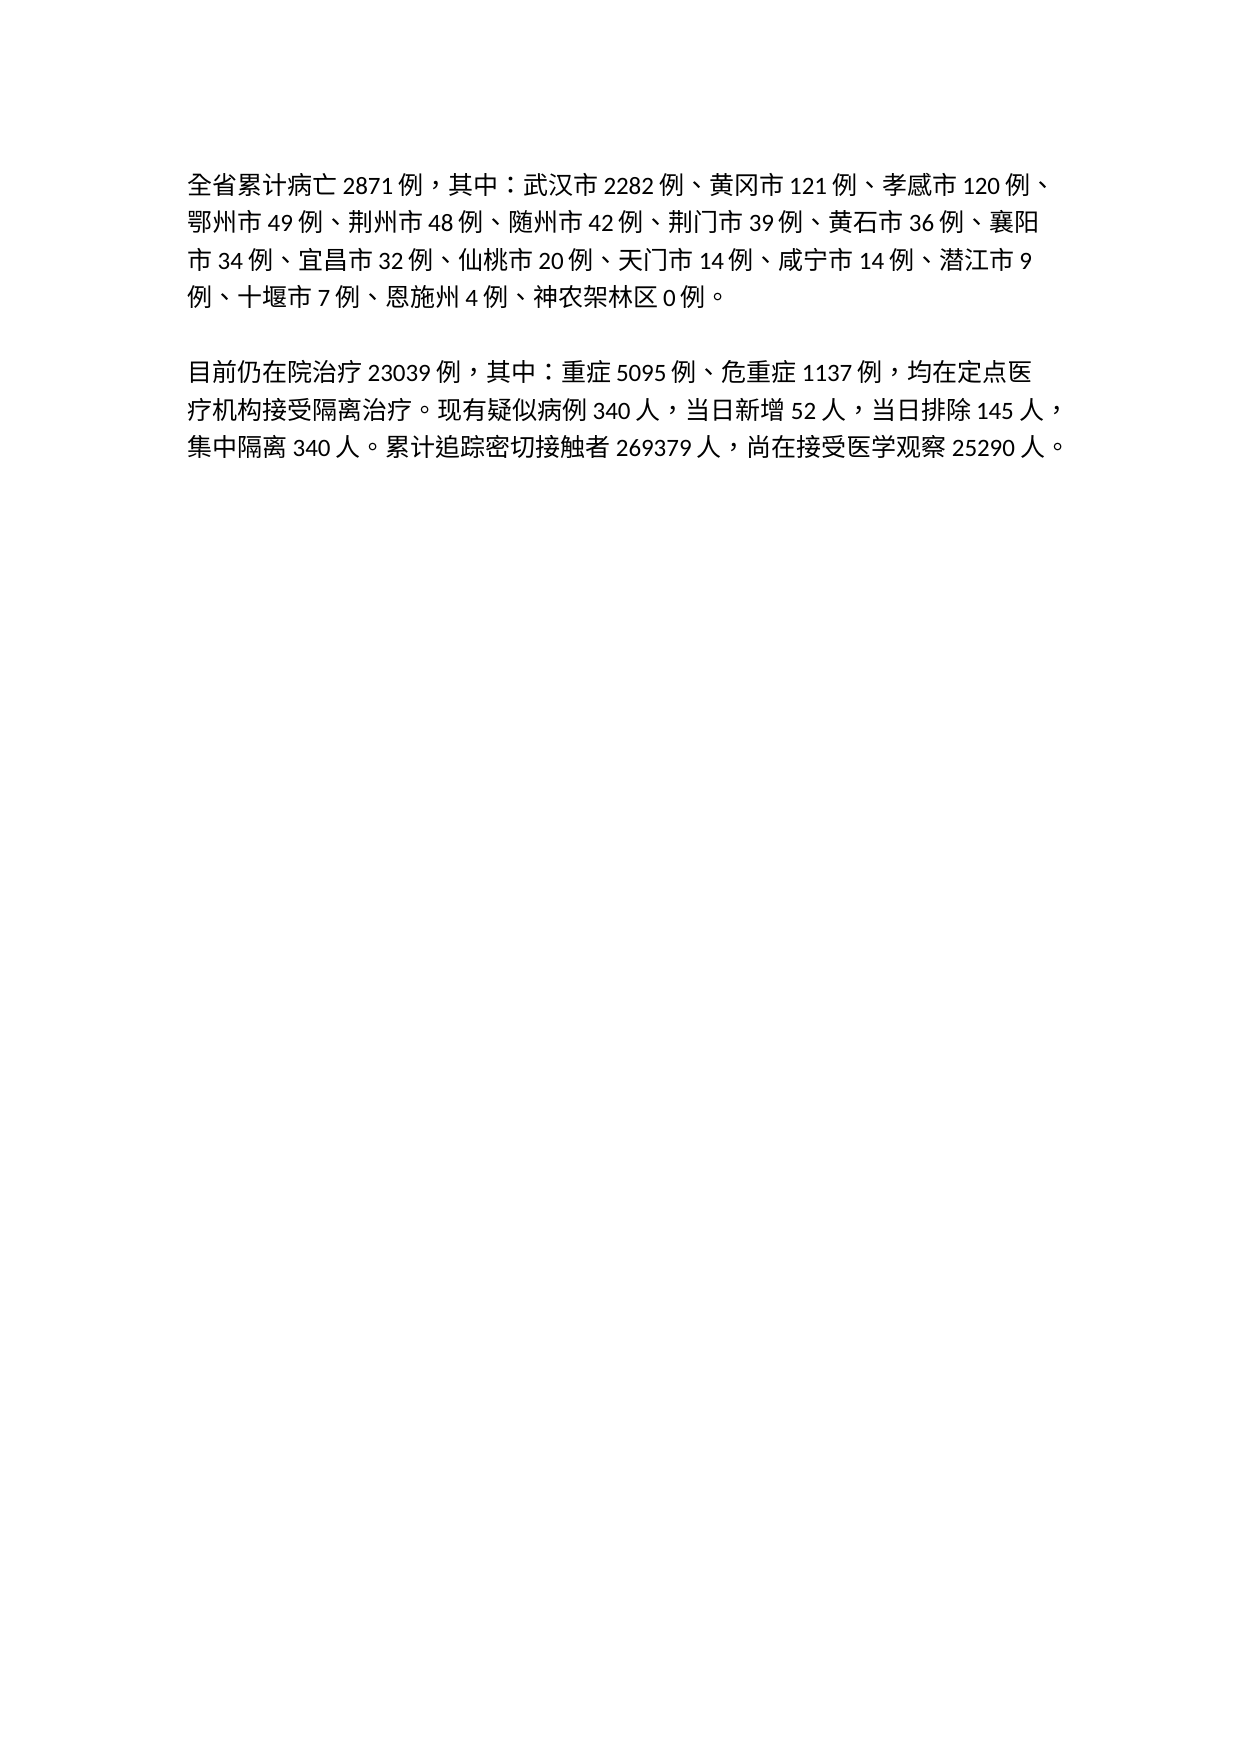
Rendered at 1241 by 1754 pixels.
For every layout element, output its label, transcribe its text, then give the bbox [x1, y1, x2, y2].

text 全省累计病亡2871例，其中：武汉市2282例、黄冈市121例、孝感市120例、鄂州市49例、荆州市48例、随州市42例、荆门市39例、黄石市36例、襄阳市34例、宜昌市32例、仙桃市20例、天门市14例、咸宁市14例、潜江市9例、十堰市7例、恩施州4例、神农架林区0例。 [187, 164, 1053, 314]
text 目前仍在院治疗23039例，其中：重症5095例、危重症1137例，均在定点医疗机构接受隔离治疗。现有疑似病例340人，当日新增52人，当日排除145人，集中隔离340人。累计追踪密切接触者269379人，尚在接受医学观察25290人。 [187, 352, 1053, 464]
